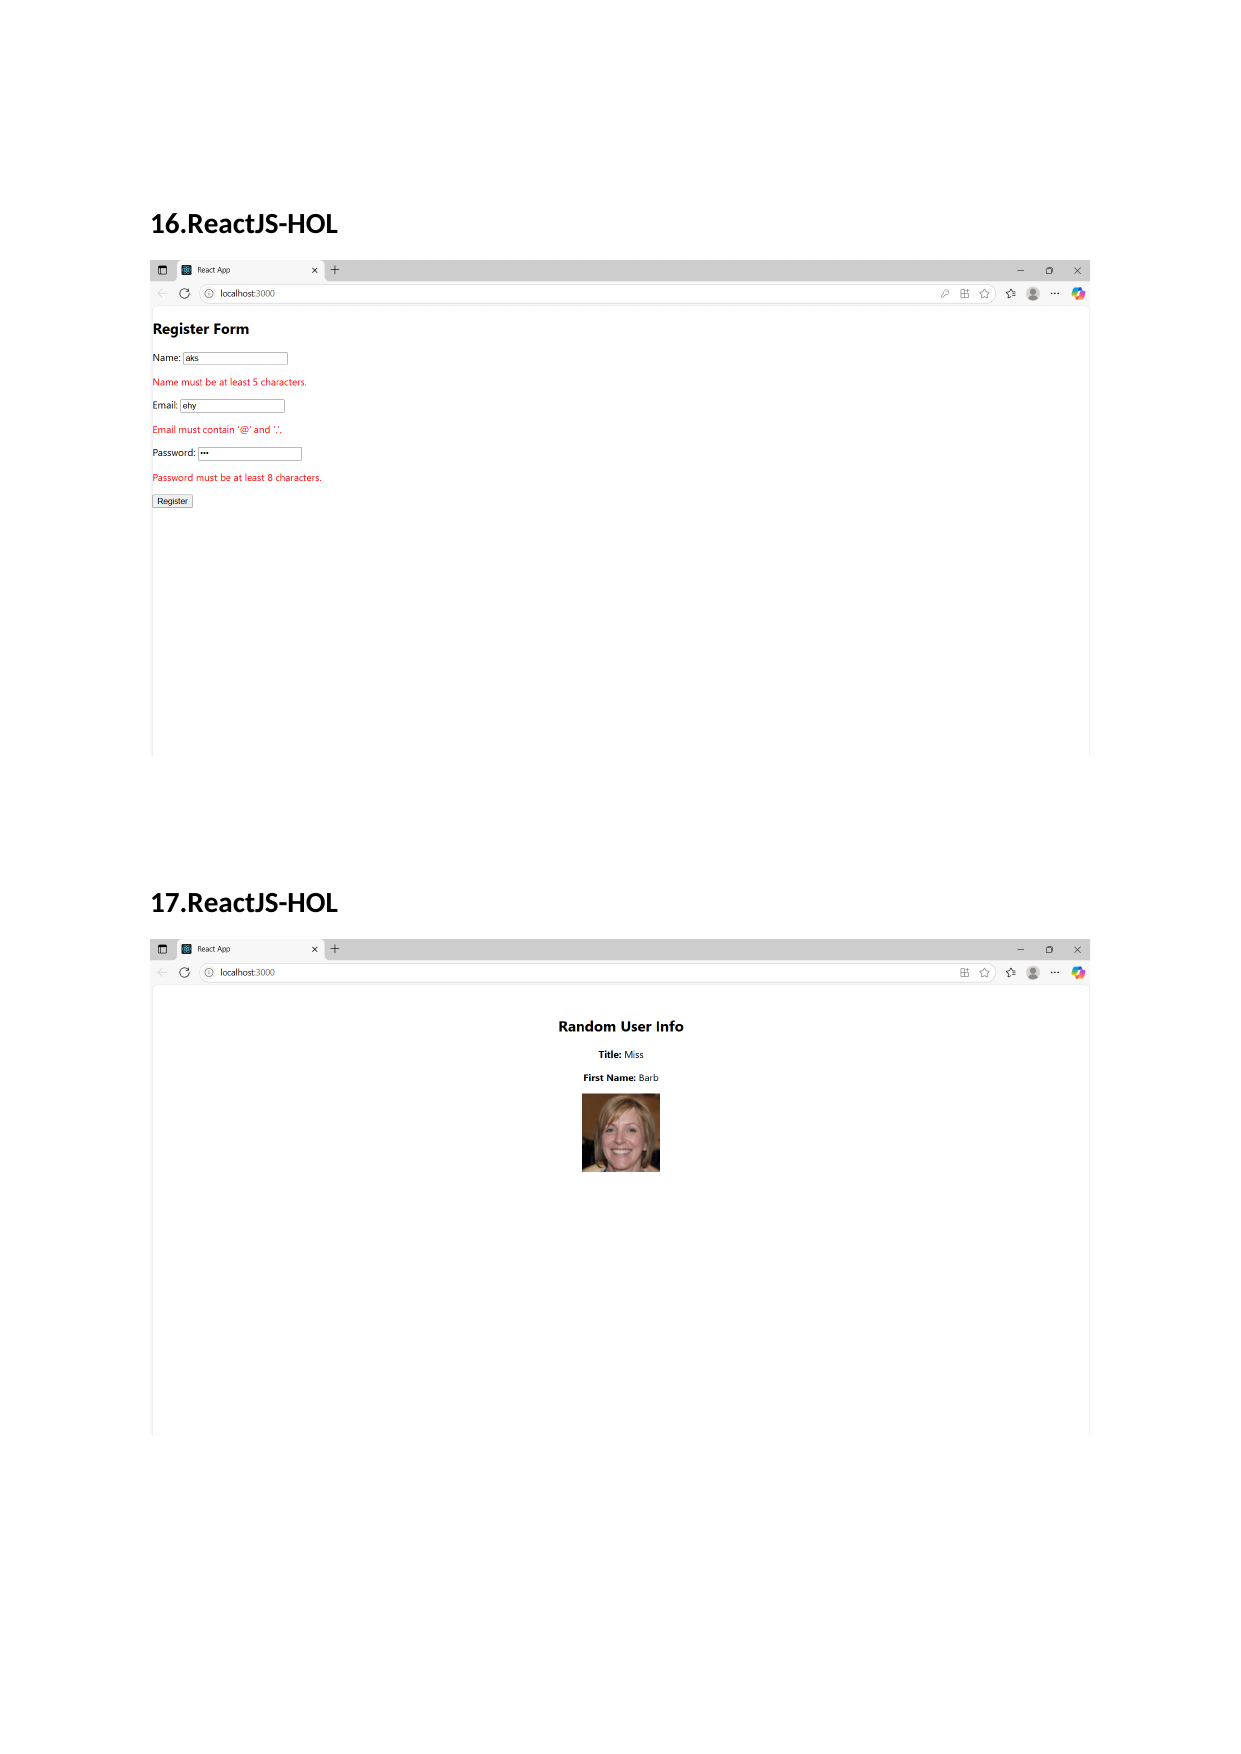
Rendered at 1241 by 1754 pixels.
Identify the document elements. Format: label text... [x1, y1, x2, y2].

picture [150, 260, 1091, 756]
picture [150, 939, 1091, 1435]
text 16.ReactJS-HOL [150, 205, 1090, 241]
text 17.ReactJS-HOL [150, 884, 1090, 920]
